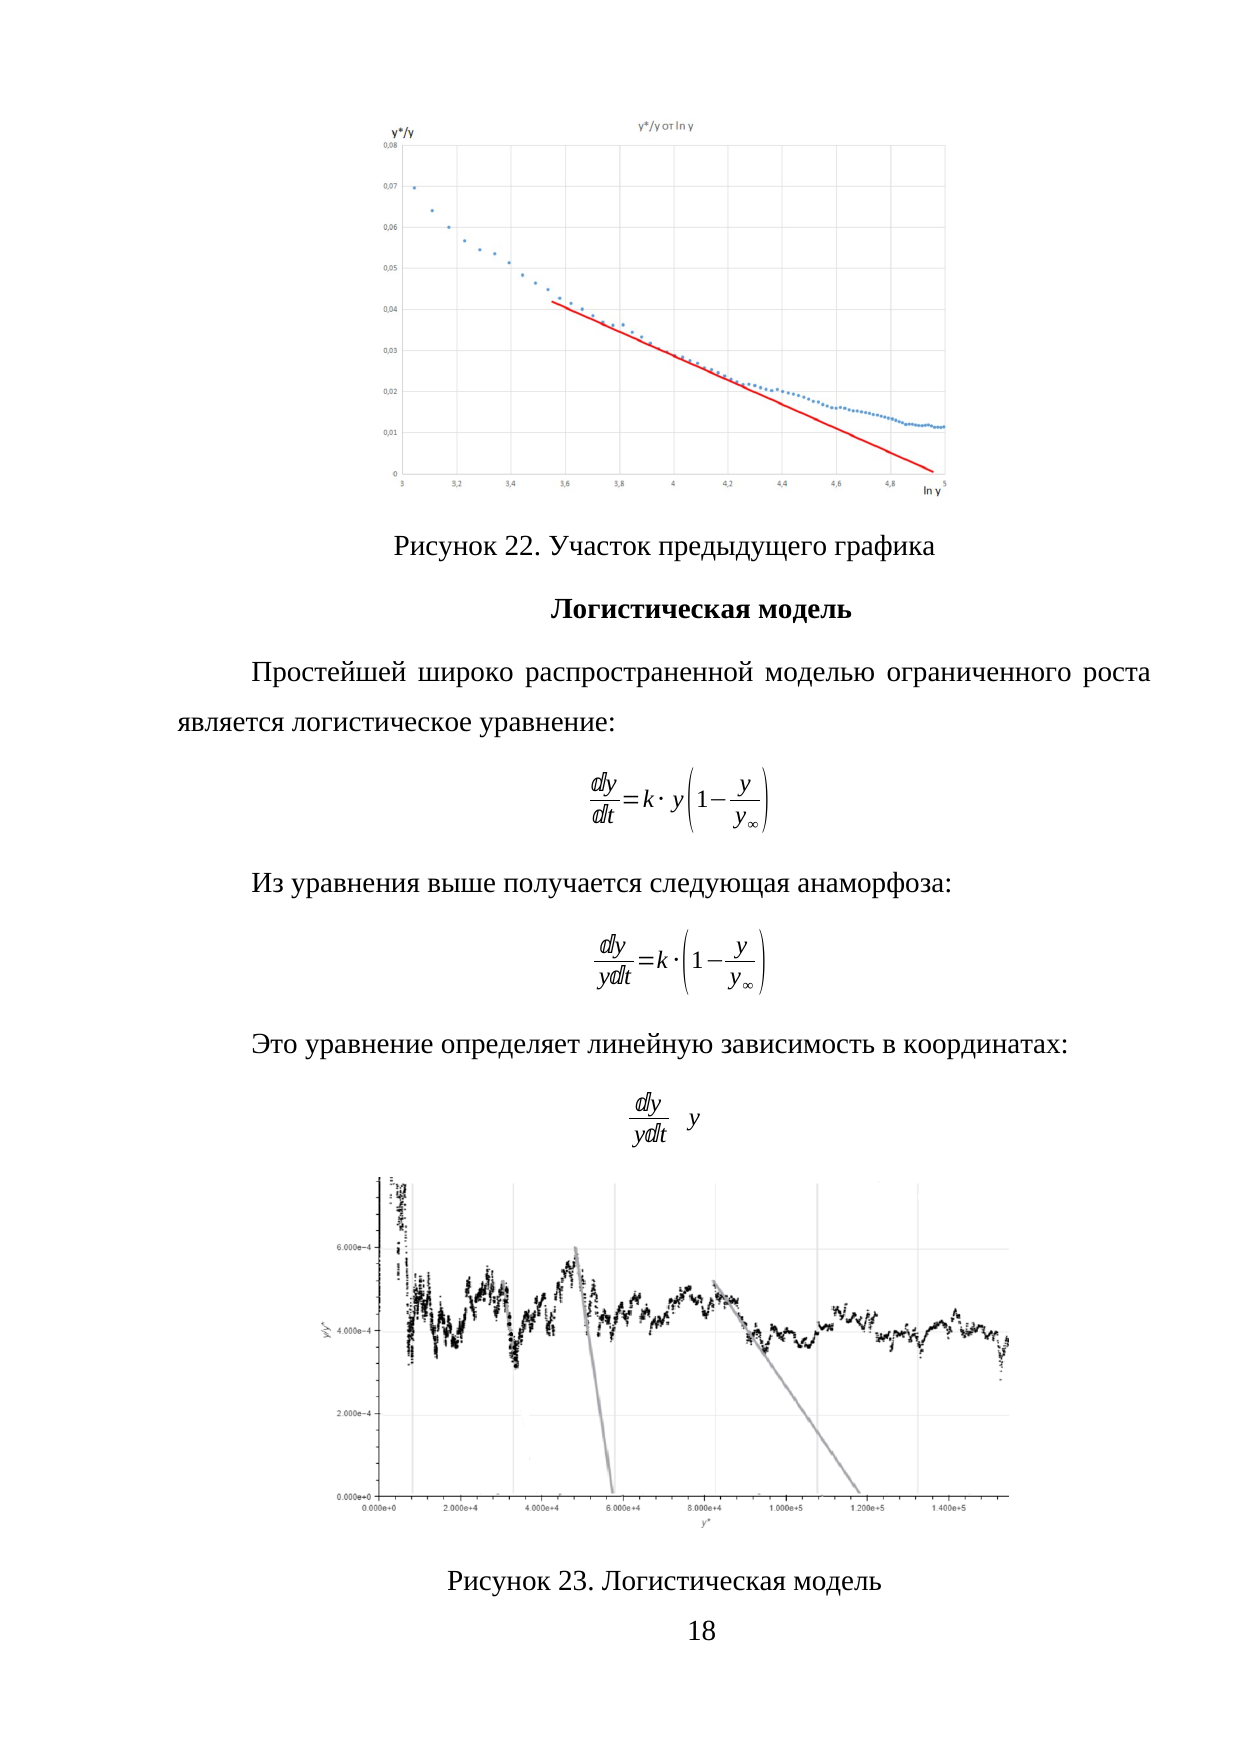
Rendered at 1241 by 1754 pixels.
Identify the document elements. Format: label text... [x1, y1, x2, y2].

text Это уравнение определяет линейную зависимость в координатах: [177, 1026, 1152, 1060]
text Простейшей широко распространенной моделью ограниченного роста является логистическое уравнение: [177, 654, 1152, 737]
text Логистическая модель [177, 591, 1152, 624]
text Из уравнения выше получается следующая анаморфоза: [177, 865, 1152, 899]
picture [320, 1177, 1009, 1534]
picture [378, 118, 951, 499]
